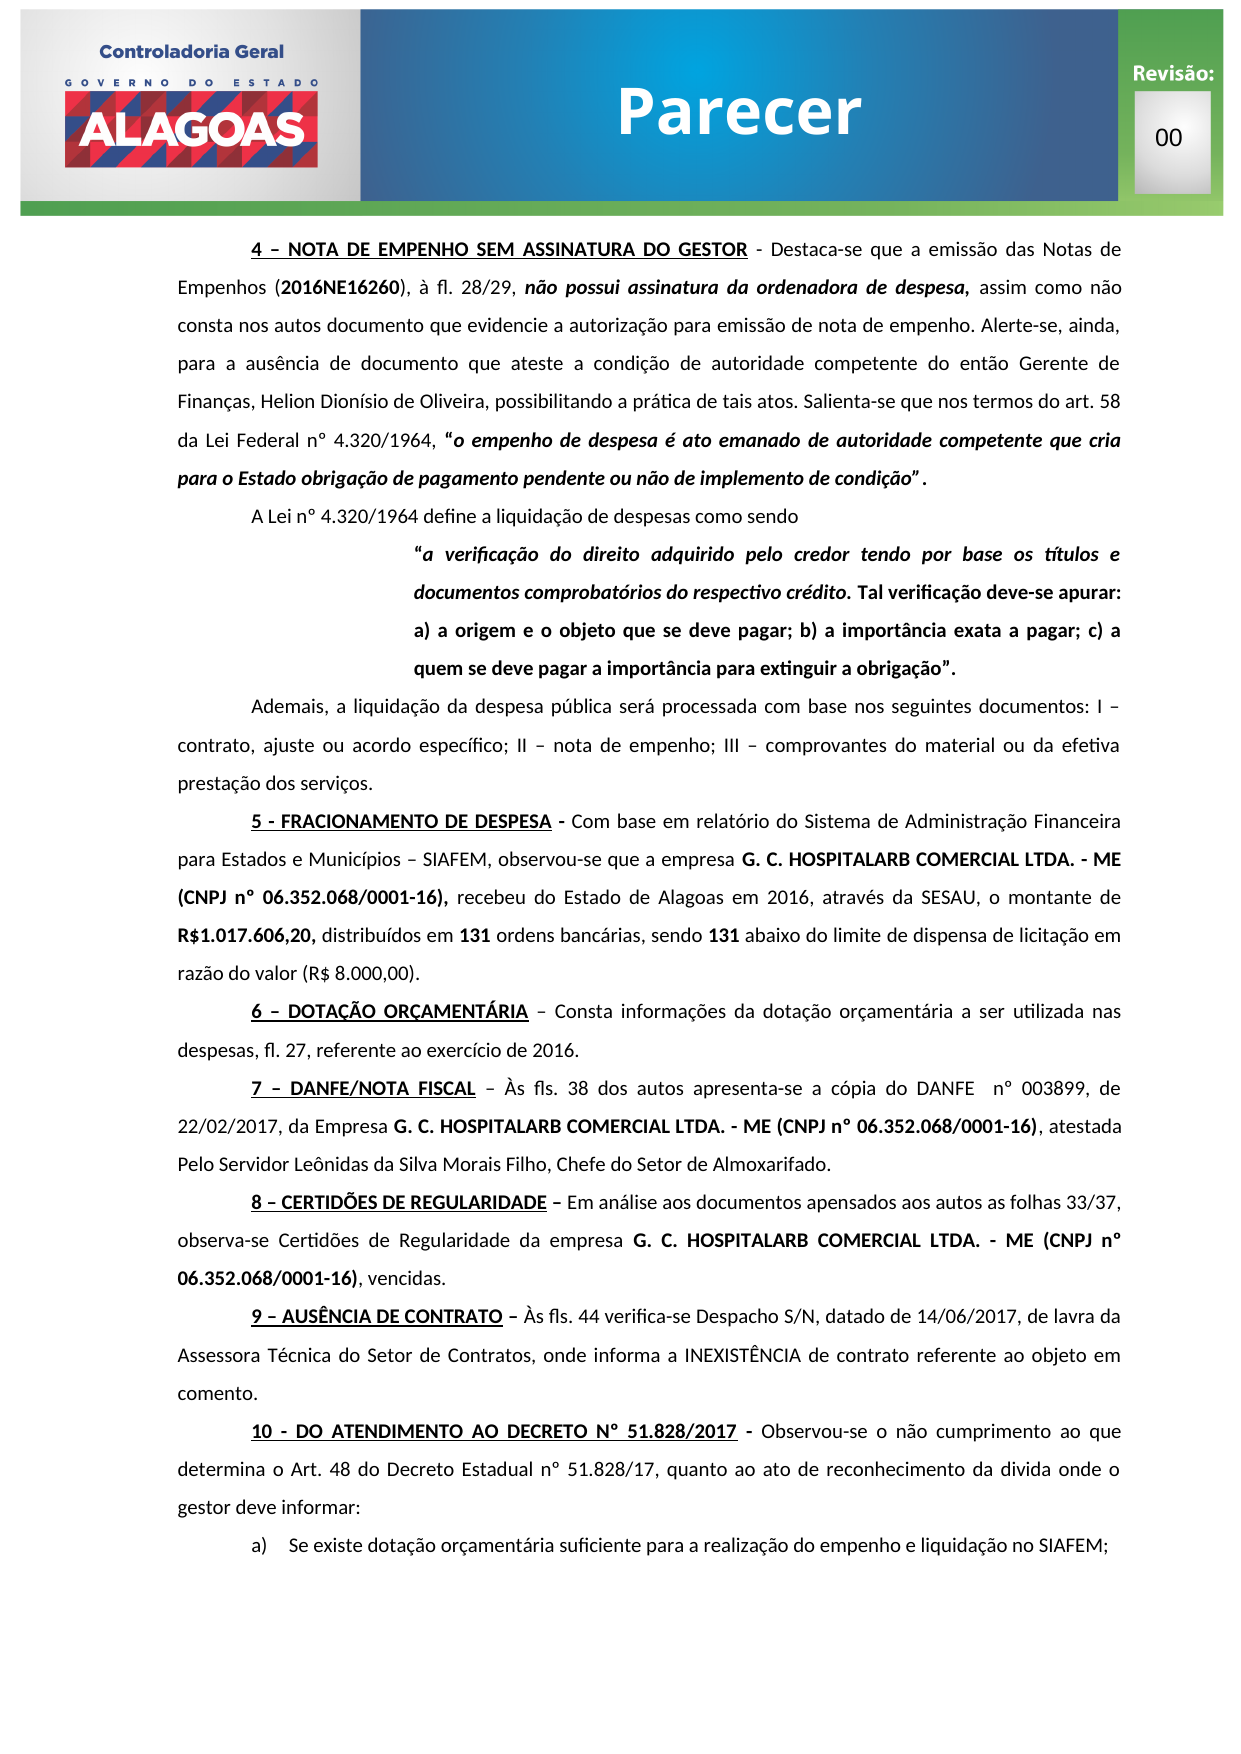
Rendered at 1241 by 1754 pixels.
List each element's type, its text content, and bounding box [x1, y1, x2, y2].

text 10 - DO ATENDIMENTO AO DECRETO Nº 51.828/2017 - Observou-se o não cumprimento ao que determina o Art. 48 do Decreto Estadual nº 51.828/17, quanto ao ato de reconhecimento da divida onde o gestor deve informar: [177, 1418, 1122, 1520]
list Se existe dotação orçamentária suficiente para a realização do empenho e liquidação no SIAFEM; [251, 1532, 1122, 1558]
text 8 – CERTIDÕES DE REGULARIDADE – Em análise aos documentos apensados aos autos as folhas 33/37, observa-se Certidões de Regularidade da empresa G. C. HOSPITALARB COMERCIAL LTDA. - ME (CNPJ nº 06.352.068/0001-16), vencidas. [177, 1189, 1122, 1291]
text Ademais, a liquidação da despesa pública será processada com base nos seguintes documentos: I – contrato, ajuste ou acordo específico; II – nota de empenho; III – comprovantes do material ou da efetiva prestação dos serviços. [177, 694, 1122, 795]
picture [20, 9, 1224, 216]
text 6 – DOTAÇÃO ORÇAMENTÁRIA – Consta informações da dotação orçamentária a ser utilizada nas despesas, fl. 27, referente ao exercício de 2016. [177, 999, 1122, 1062]
text 9 – AUSÊNCIA DE CONTRATO – Às fls. 44 verifica-se Despacho S/N, datado de 14/06/2017, de lavra da Assessora Técnica do Setor de Contratos, onde informa a INEXISTÊNCIA de contrato referente ao objeto em comento. [177, 1304, 1122, 1405]
text 7 – DANFE/NOTA FISCAL – Às fls. 38 dos autos apresenta-se a cópia do DANFE nº 003899, de 22/02/2017, da Empresa G. C. HOSPITALARB COMERCIAL LTDA. - ME (CNPJ nº 06.352.068/0001-16), atestada Pelo Servidor Leônidas da Silva Morais Filho, Chefe do Setor de Almoxarifado. [177, 1075, 1122, 1177]
text “a verificação do direito adquirido pelo credor tendo por base os títulos e documentos comprobatórios do respectivo crédito. Tal verificação deve-se apurar: a) a origem e o objeto que se deve pagar; b) a importância exata a pagar; c) a quem se deve pagar a importância para extinguir a obrigação”. [413, 541, 1122, 681]
text 4 – NOTA DE EMPENHO SEM ASSINATURA DO GESTOR - Destaca-se que a emissão das Notas de Empenhos (2016NE16260), à fl. 28/29, não possui assinatura da ordenadora de despesa, assim como não consta nos autos documento que evidencie a autorização para emissão de nota de empenho. Alerte-se, ainda, para a ausência de documento que ateste a condição de autoridade competente do então Gerente de Finanças, Helion Dionísio de Oliveira, possibilitando a prática de tais atos. Salienta-se que nos termos do art. 58 da Lei Federal nº 4.320/1964, “o empenho de despesa é ato emanado de autoridade competente que cria para o Estado obrigação de pagamento pendente ou não de implemento de condição”. [177, 236, 1122, 490]
text A Lei nº 4.320/1964 define a liquidação de despesas como sendo [177, 503, 1122, 528]
text 5 - FRACIONAMENTO DE DESPESA - Com base em relatório do Sistema de Administração Financeira para Estados e Municípios – SIAFEM, observou-se que a empresa G. C. HOSPITALARB COMERCIAL LTDA. - ME (CNPJ nº 06.352.068/0001-16), recebeu do Estado de Alagoas em 2016, através da SESAU, o montante de R$1.017.606,20, distribuídos em 131 ordens bancárias, sendo 131 abaixo do limite de dispensa de licitação em razão do valor (R$ 8.000,00). [177, 808, 1122, 986]
